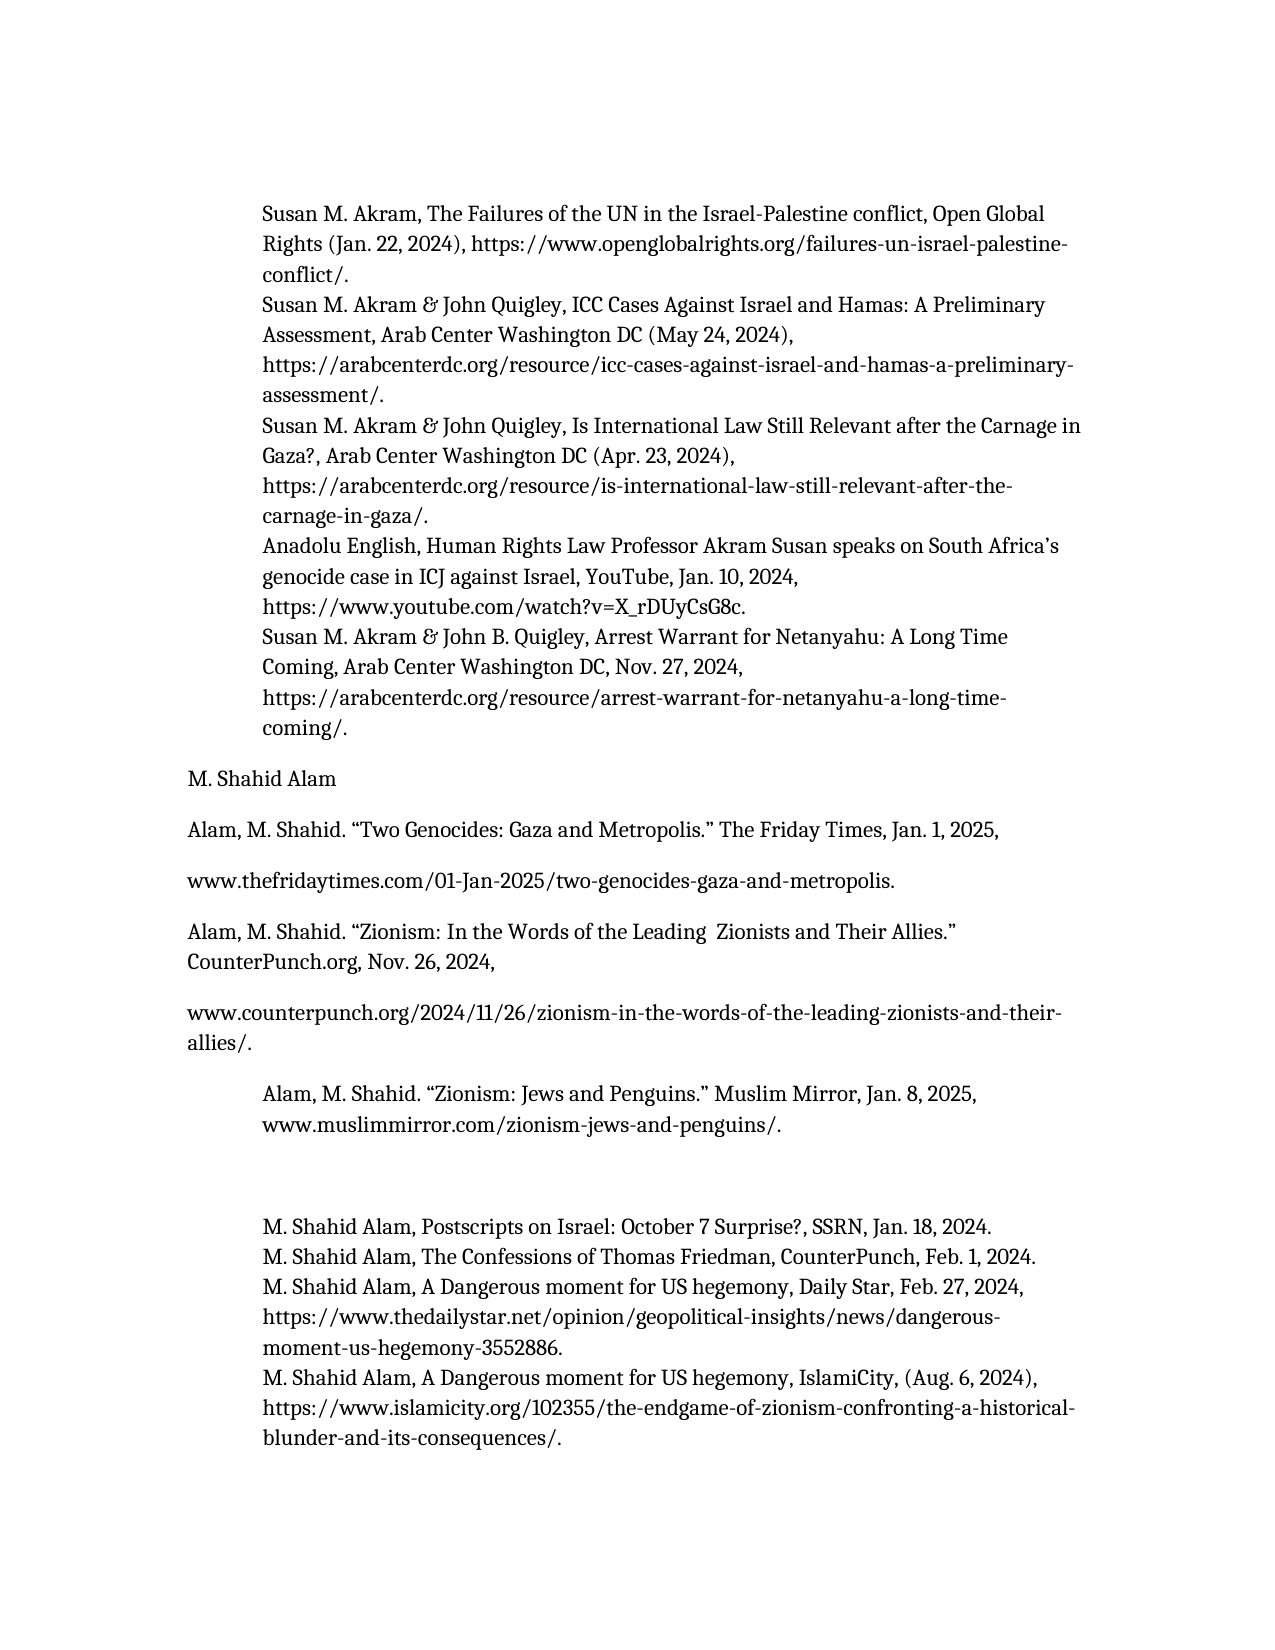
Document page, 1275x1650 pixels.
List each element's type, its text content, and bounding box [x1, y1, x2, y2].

list Susan M. Akram & John Quigley, Is International Law Still Relevant after the Carnage in Gaza?, Arab Center Washington DC (Apr. 23, 2024), https://arabcenterdc.org/resource/is-international-law-still-relevant-after-the-carnage-in-gaza/. [262, 412, 1087, 529]
list Susan M. Akram & John Quigley, ICC Cases Against Israel and Hamas: A Preliminary Assessment, Arab Center Washington DC (May 24, 2024), https://arabcenterdc.org/resource/icc-cases-against-israel-and-hamas-a-preliminary-assessment/. [262, 292, 1087, 409]
list Anadolu English, Human Rights Law Professor Akram Susan speaks on South Africa’s genocide case in ICJ against Israel, YouTube, Jan. 10, 2024, https://www.youtube.com/watch?v=X_rDUyCsG8c. [262, 533, 1087, 620]
list Susan M. Akram, The Failures of the UN in the Israel-Palestine conflict, Open Global Rights (Jan. 22, 2024), https://www.openglobalrights.org/failures-un-israel-palestine-conflict/. [262, 201, 1087, 288]
list M. Shahid Alam, The Confessions of Thomas Friedman, CounterPunch, Feb. 1, 2024. [262, 1244, 1087, 1270]
list Alam, M. Shahid. “Zionism: Jews and Penguins.” Muslim Mirror, Jan. 8, 2025, www.muslimmirror.com/zionism-jews-and-penguins/. [262, 1081, 1087, 1138]
text M. Shahid Alam [187, 766, 1087, 792]
list Susan M. Akram & John B. Quigley, Arrest Warrant for Netanyahu: A Long Time Coming, Arab Center Washington DC, Nov. 27, 2024, https://arabcenterdc.org/resource/arrest-warrant-for-netanyahu-a-long-time-coming/. [262, 624, 1087, 741]
list M. Shahid Alam, A Dangerous moment for US hegemony, Daily Star, Feb. 27, 2024, https://www.thedailystar.net/opinion/geopolitical-insights/news/dangerous-moment-us-hegemony-3552886. [262, 1274, 1087, 1361]
list M. Shahid Alam, A Dangerous moment for US hegemony, IslamiCity, (Aug. 6, 2024), https://www.islamicity.org/102355/the-endgame-of-zionism-confronting-a-historical-blunder-and-its-consequences/. [262, 1364, 1087, 1451]
list M. Shahid Alam, Postscripts on Israel: October 7 Surprise?, SSRN, Jan. 18, 2024. [262, 1213, 1087, 1240]
